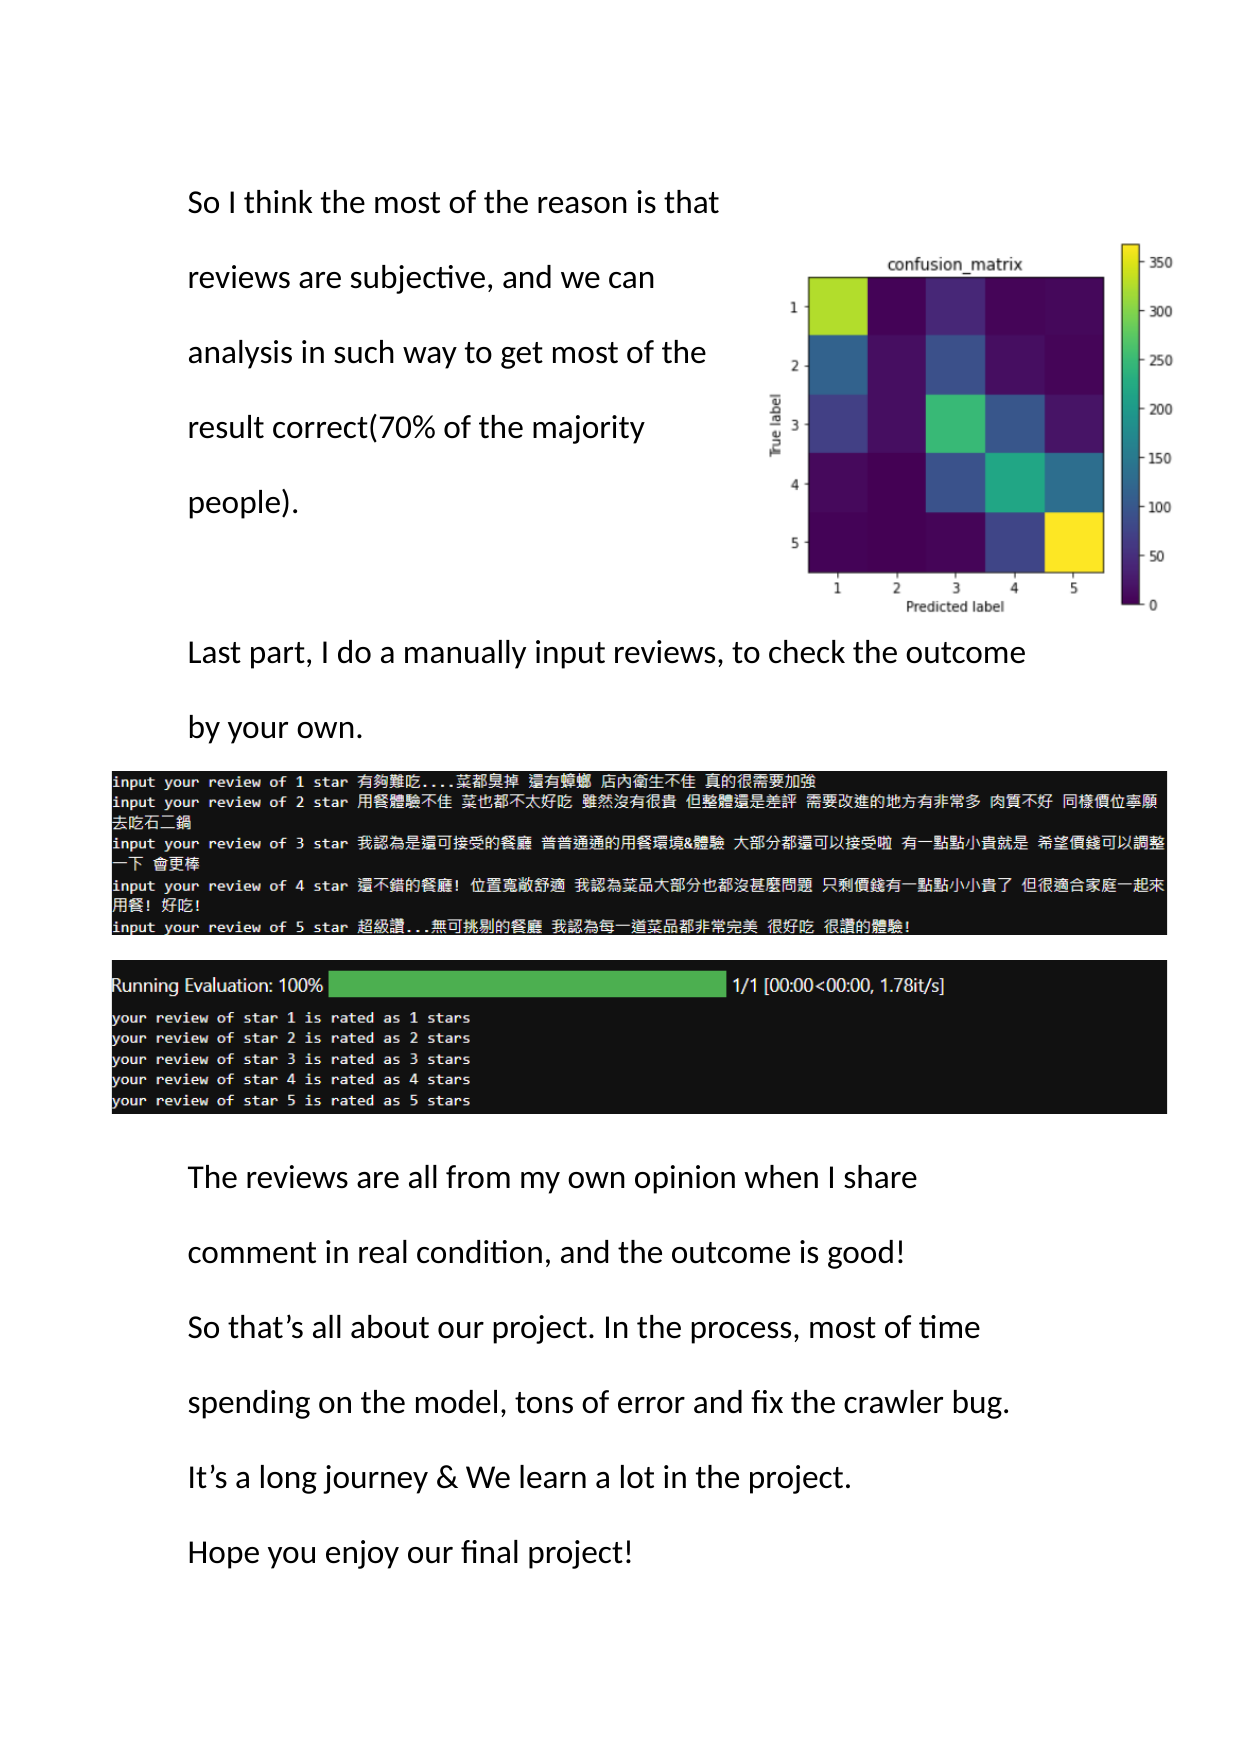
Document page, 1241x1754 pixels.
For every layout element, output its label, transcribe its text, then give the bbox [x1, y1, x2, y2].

text The reviews are all from my own opinion when I share comment in real condition, and the outcome is good! [187, 502, 1053, 727]
text Last part, I do a manually input reviews, to check the outcome by your own. [187, 352, 1053, 502]
text Hope you enjoy our final project! [187, 952, 1053, 1027]
text Group 23 [187, 1064, 1053, 1139]
text So that’s all about our project. In the process, most of time spending on the model, tons of error and fix the crawler bug. [187, 727, 1053, 877]
text It’s a long journey & We learn a lot in the project. [187, 877, 1053, 952]
text Cute Bert (easy to learn, hard to utilize & debug, my environment was a chaos after the project) [187, 1289, 1053, 1439]
